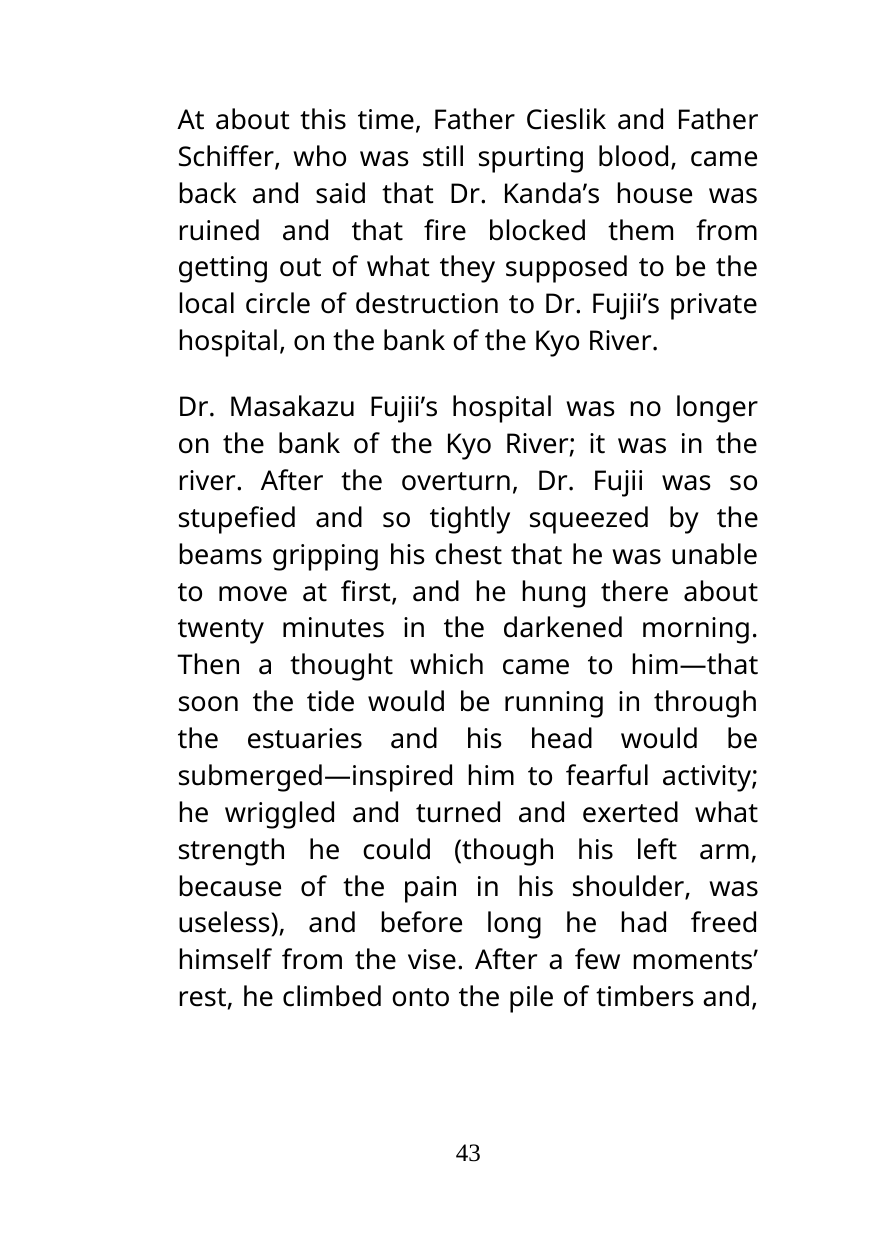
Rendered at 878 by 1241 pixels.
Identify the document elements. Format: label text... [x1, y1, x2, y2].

text At about this time, Father Cieslik and Father Schiffer, who was still spurting blood, came back and said that Dr. Kanda’s house was ruined and that fire blocked them from getting out of what they supposed to be the local circle of destruction to Dr. Fujii’s private hospital, on the bank of the Kyo River. [177, 100, 759, 358]
